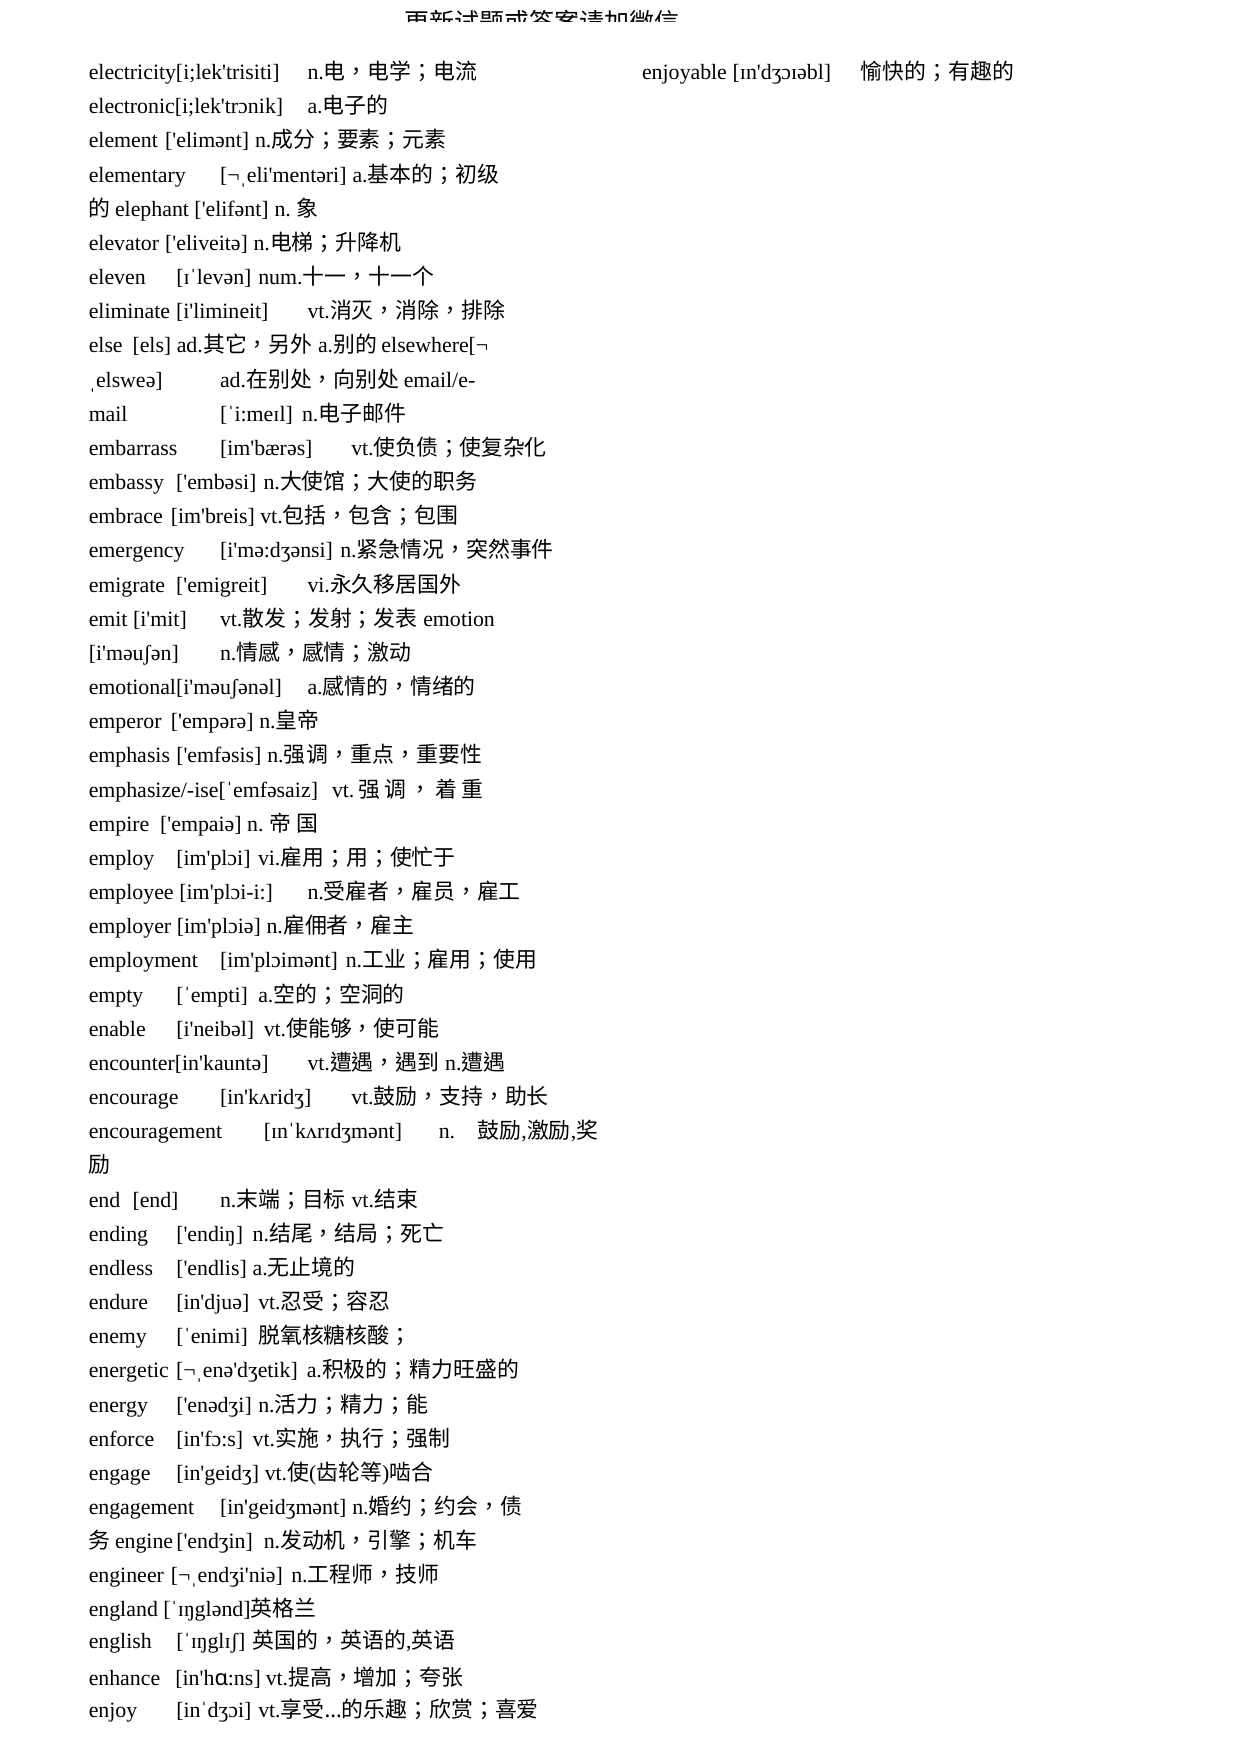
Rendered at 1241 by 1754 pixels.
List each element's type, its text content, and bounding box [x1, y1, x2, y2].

text enhance [in'hɑ:ns] vt.提高，增加；夸张 [88, 1662, 602, 1692]
text encourage [in'kʌridʒ] vt.鼓励，支持，助长encouragement [ɪnˈkʌrɪdʒmənt] n. 鼓励,激励,奖励 [88, 1081, 598, 1179]
text england [ˈɪŋglənd]英格兰 [88, 1593, 602, 1622]
text emergency [i'mə:dʒənsi] n.紧急情况，突然事件emigrate ['emigreit] vi.永久移居国外 [88, 534, 564, 598]
text employment [im'plɔimənt] n.工业；雇用；使用empty [ˈempti] a.空的；空洞的 [88, 944, 543, 1008]
text elevator ['eliveitə] n.电梯；升降机eleven [ɪˈlevən] num.十一，十一个 [88, 227, 439, 291]
text enable [i'neibəl] vt.使能够，使可能encounter[in'kauntə] vt.遭遇，遇到 n.遭遇 [88, 1013, 510, 1077]
text enjoy [inˈdʒɔi] vt.享受…的乐趣；欣赏；喜爱enjoyable [ɪn'dʒɔɪəbl] 愉快的；有趣的 [642, 56, 1114, 86]
text endure [in'djuə] vt.忍受；容忍enemy [ˈenimi] 脱氧核糖核酸； [88, 1286, 417, 1350]
text electricity[i;lek'trisiti] n.电，电学；电流electronic[i;lek'trɔnik] a.电子的 [88, 56, 477, 120]
text embarrass [im'bærəs] vt.使负债；使复杂化embassy ['embəsi] n.大使馆；大使的职务embrace [im'breis] vt.包括，包含；包围 [88, 432, 549, 530]
text engagement [in'geidʒmənt] n.婚约；约会，债务engine ['endʒin] n.发动机，引擎；机车engineer [¬ˌendʒi'niə] n.工程师，技师 [88, 1491, 543, 1589]
text emit [i'mit] vt.散发；发射；发表 emotion [i'məuʃən] n.情感，感情；激动emotional[i'məuʃənəl] a.感情的，情绪的emperor ['empərə] n.皇帝 [88, 603, 499, 735]
text end [end] n.末端；目标 vt.结束ending ['endiŋ] n.结尾，结局；死亡endless ['endlis] a.无止境的 [88, 1183, 455, 1282]
text enforce [in'fɔ:s] vt.实施，执行；强制engage [in'geidʒ] vt.使(齿轮等)啮合 [88, 1423, 461, 1487]
text energetic [¬ˌenə'dʒetik] a.积极的；精力旺盛的energy ['enədʒi] n.活力；精力；能 [88, 1354, 519, 1418]
text eliminate [i'limineit] vt.消灭，消除，排除else [els] ad.其它，另外 a.别的elsewhere[¬ˌelsweə] ad.在别处，向别处email/e-mail [ˈi:meɪl] n.电子邮件 [88, 295, 505, 427]
text element ['elimənt] n.成分；要素；元素elementary [¬ˌeli'mentəri] a.基本的；初级的elephant ['elifənt] n. 象 [88, 124, 519, 222]
text employ [im'plɔi] vi.雇用；用；使忙于employee [im'plɔi-i:] n.受雇者，雇员，雇工employer [im'plɔiə] n.雇佣者，雇主 [88, 842, 521, 940]
text english [ˈɪŋglɪʃ] 英国的，英语的,英语 [88, 1626, 602, 1655]
text enjoy [inˈdʒɔi] vt.享受…的乐趣；欣赏；喜爱enjoyable [ɪn'dʒɔɪəbl] 愉快的；有趣的 [88, 1694, 549, 1724]
text emphasis ['emfəsis] n.强调，重点，重要性emphasize/-ise[ˈemfəsaiz] vt.强调，着重empire ['empaiə] n. 帝 国 [88, 739, 483, 837]
